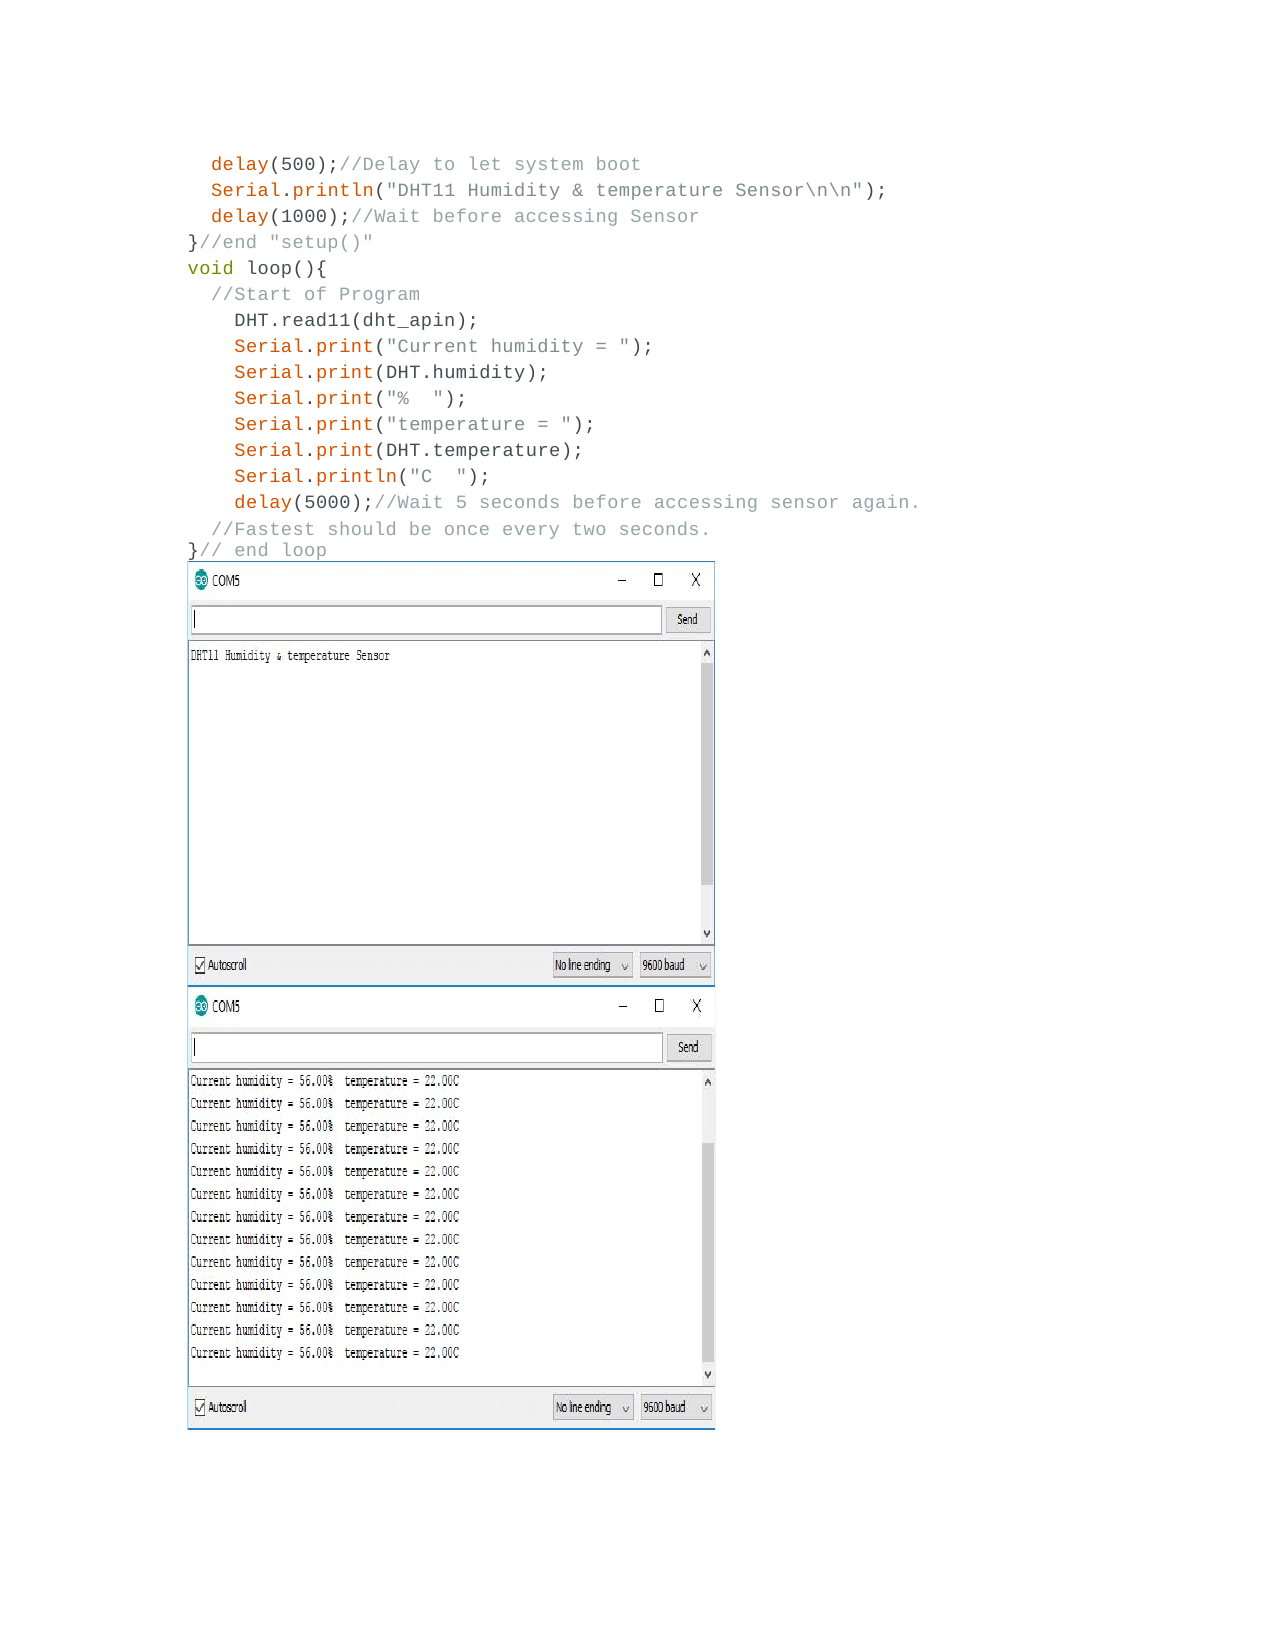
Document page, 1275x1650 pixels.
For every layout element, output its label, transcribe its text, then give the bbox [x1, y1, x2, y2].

text //Start of Program [187, 280, 1125, 306]
text void loop(){ [187, 254, 1125, 280]
text }// end loop [187, 541, 1125, 562]
text Serial.print("Current humidity = "); [187, 332, 1125, 358]
text Serial.println("C "); [187, 462, 1125, 488]
text //Fastest should be once every two seconds. [187, 514, 1125, 541]
text DHT.read11(dht_apin); [187, 306, 1125, 332]
text Serial.println("DHT11 Humidity & temperature Sensor\n\n"); [187, 176, 1125, 202]
picture [187, 561, 716, 1430]
text Serial.print("% "); [187, 384, 1125, 410]
text Serial.print(DHT.temperature); [187, 436, 1125, 462]
text Serial.print("temperature = "); [187, 410, 1125, 436]
text delay(1000);//Wait before accessing Sensor [187, 202, 1125, 228]
text delay(5000);//Wait 5 seconds before accessing sensor again. [187, 488, 1125, 514]
text Serial.print(DHT.humidity); [187, 358, 1125, 384]
text }//end "setup()" [187, 228, 1125, 254]
text delay(500);//Delay to let system boot [187, 150, 1125, 176]
